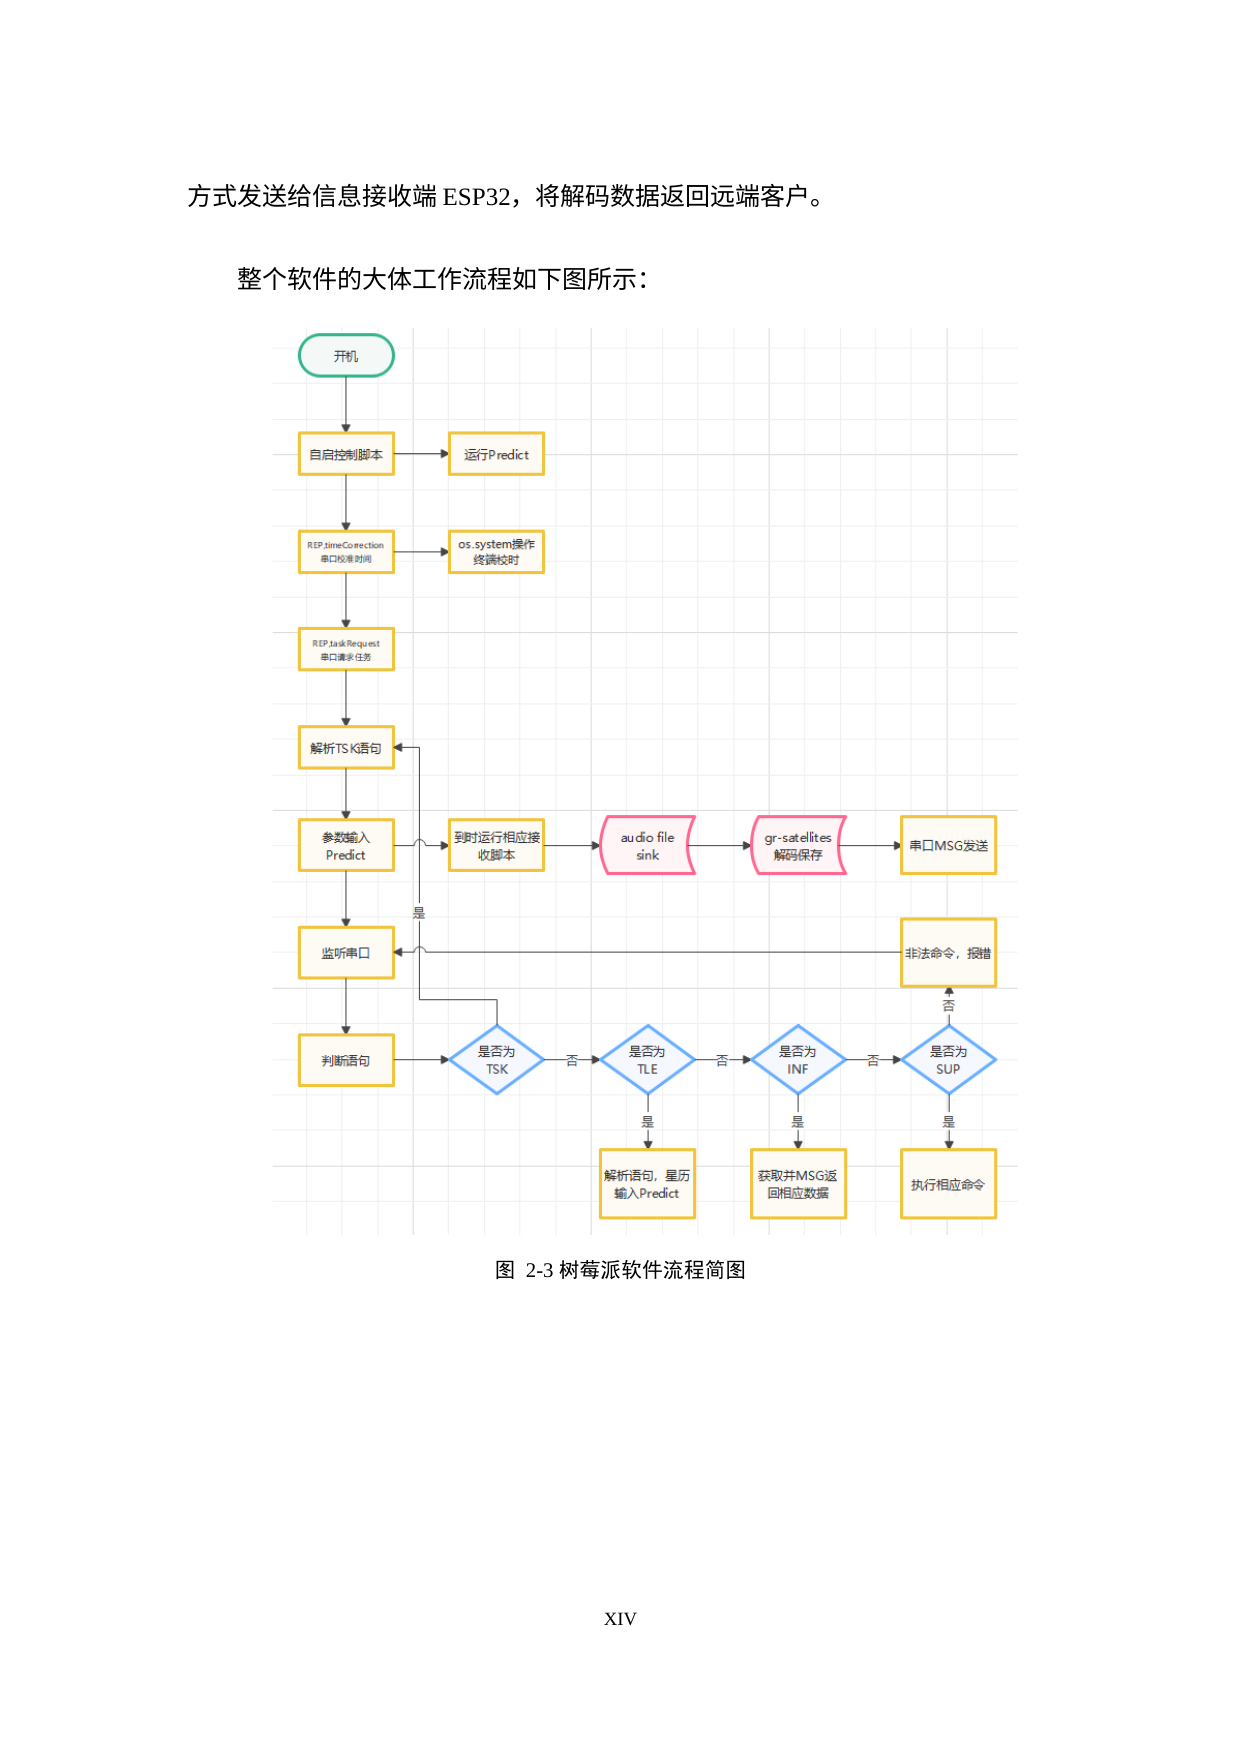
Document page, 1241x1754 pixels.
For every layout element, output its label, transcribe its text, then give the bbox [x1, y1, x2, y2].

text 在任务解码工作完成后，会读取解码出的txt文件，将内容以MSG信息的方式发送给信息接收端ESP32，将解码数据返回远端客户。 [187, 162, 1053, 227]
picture [272, 328, 1018, 1235]
text 整个软件的大体工作流程如下图所示： [187, 245, 1053, 310]
